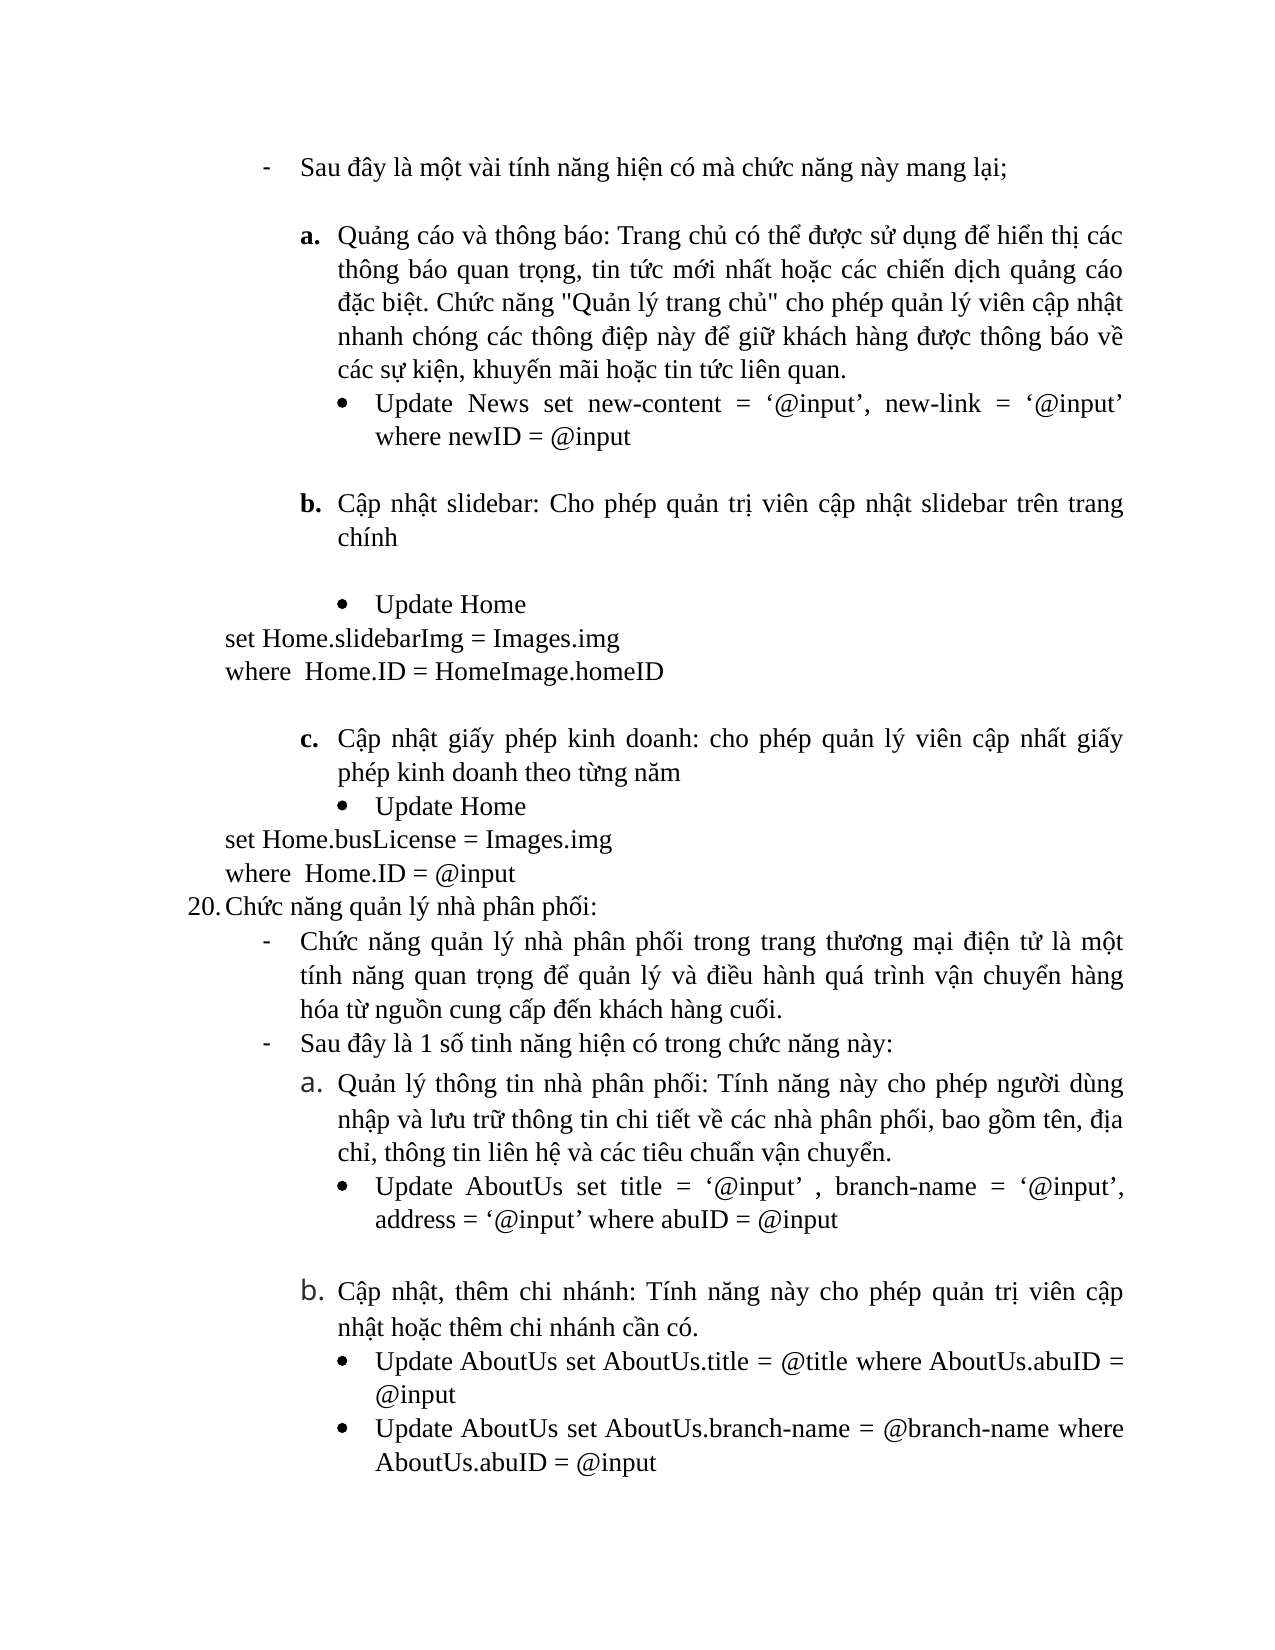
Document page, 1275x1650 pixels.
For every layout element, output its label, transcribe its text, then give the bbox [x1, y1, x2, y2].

list Chức năng quản lý nhà phân phối trong trang thương mại điện tử là một tính năng quan trọng để quản lý và điều hành quá trình vận chuyển hàng hóa từ nguồn cung cấp đến khách hàng cuối. [262, 924, 1125, 1024]
list Update AboutUs set AboutUs.title = @title where AboutUs.abuID = @input [337, 1345, 1125, 1410]
list Chức năng quản lý nhà phân phối: [187, 891, 1125, 922]
list Cập nhật giấy phép kinh doanh: cho phép quản lý viên cập nhất giấy phép kinh doanh theo từng năm [300, 723, 1125, 787]
list where Home.ID = @input [225, 857, 1125, 888]
list Quản lý thông tin nhà phân phối: Tính năng này cho phép người dùng nhập và lưu trữ thông tin chi tiết về các nhà phân phối, bao gồm tên, địa chỉ, thông tin liên hệ và các tiêu chuẩn vận chuyển. [300, 1062, 1125, 1168]
list Update AboutUs set AboutUs.branch-name = @branch-name where AboutUs.abuID = @input [337, 1412, 1125, 1477]
list Quảng cáo và thông báo: Trang chủ có thể được sử dụng để hiển thị các thông báo quan trọng, tin tức mới nhất hoặc các chiến dịch quảng cáo đặc biệt. Chức năng "Quản lý trang chủ" cho phép quản lý viên cập nhật nhanh chóng các thông điệp này để giữ khách hàng được thông báo về các sự kiện, khuyến mãi hoặc tin tức liên quan. [300, 219, 1125, 384]
list where Home.ID = HomeImage.homeID [225, 656, 1125, 687]
list Update AboutUs set title = ‘@input’ , branch-name = ‘@input’, address = ‘@input’ where abuID = @input [337, 1170, 1125, 1235]
list Update News set new-content = ‘@input’, new-link = ‘@input’ where newID = @input [337, 387, 1125, 452]
list Sau đây là một vài tính năng hiện có mà chức năng này mang lại; [262, 150, 1125, 183]
list set Home.slidebarImg = Images.img [225, 622, 1125, 653]
list Update Home [337, 790, 1125, 821]
list Cập nhật slidebar: Cho phép quản trị viên cập nhật slidebar trên trang chính [300, 488, 1125, 552]
list set Home.busLicense = Images.img [225, 823, 1125, 854]
list Sau đây là 1 số tinh năng hiện có trong chức năng này: [262, 1027, 1125, 1059]
list Update Home [337, 588, 1125, 619]
list Cập nhật, thêm chi nhánh: Tính năng này cho phép quản trị viên cập nhật hoặc thêm chi nhánh cần có. [300, 1271, 1125, 1343]
